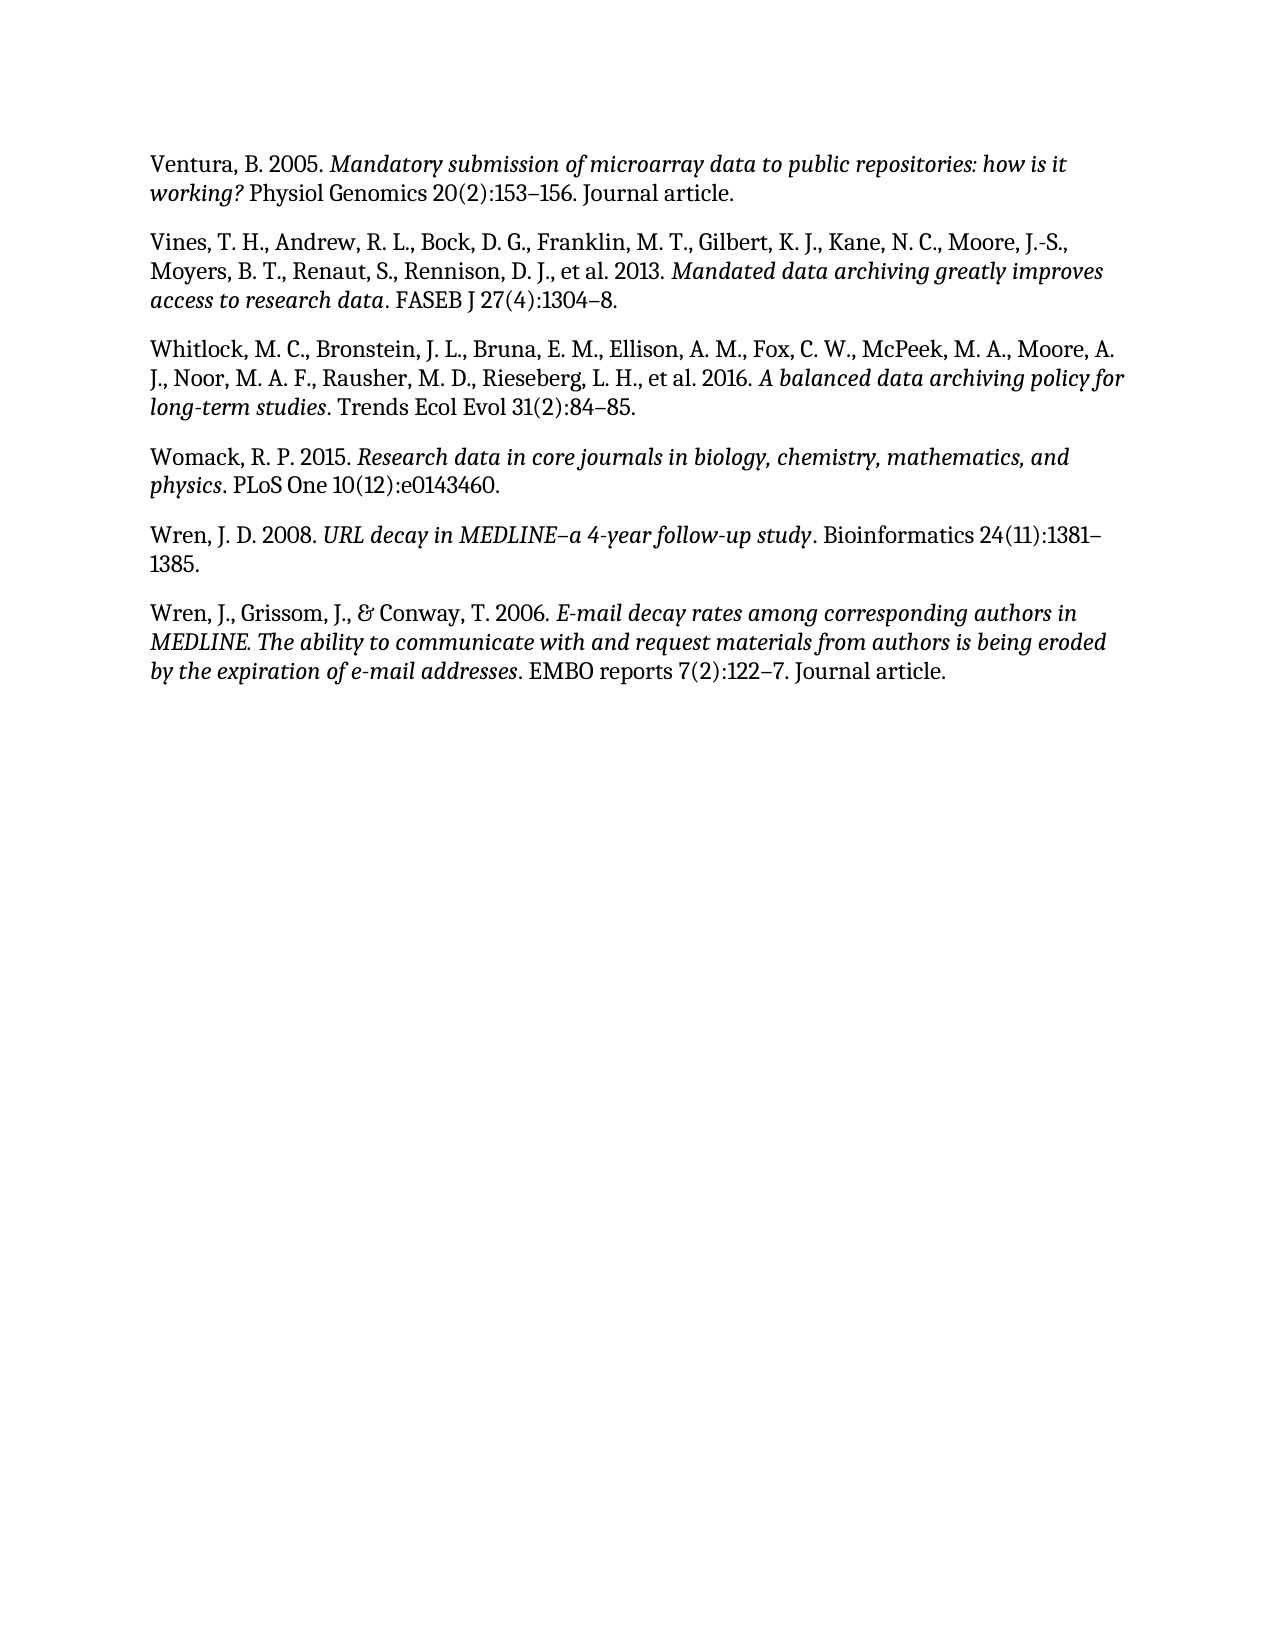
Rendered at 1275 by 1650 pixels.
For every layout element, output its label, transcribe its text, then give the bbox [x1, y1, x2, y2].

text Wren, J. D. 2008. URL decay in MEDLINE–a 4-year follow-up study. Bioinformatics 24(11):1381–1385. [150, 521, 1125, 578]
text Vines, T. H., Andrew, R. L., Bock, D. G., Franklin, M. T., Gilbert, K. J., Kane, N. C., Moore, J.-S., Moyers, B. T., Renaut, S., Rennison, D. J., et al. 2013. Mandated data archiving greatly improves access to research data. FASEB J 27(4):1304–8. [150, 228, 1125, 314]
text Womack, R. P. 2015. Research data in core journals in biology, chemistry, mathematics, and physics. PLoS One 10(12):e0143460. [150, 442, 1125, 500]
text Ventura, B. 2005. Mandatory submission of microarray data to public repositories: how is it working? Physiol Genomics 20(2):153–156. Journal article. [150, 150, 1125, 207]
text Wren, J., Grissom, J., & Conway, T. 2006. E-mail decay rates among corresponding authors in MEDLINE. The ability to communicate with and request materials from authors is being eroded by the expiration of e-mail addresses. EMBO reports 7(2):122–7. Journal article. [150, 599, 1125, 685]
